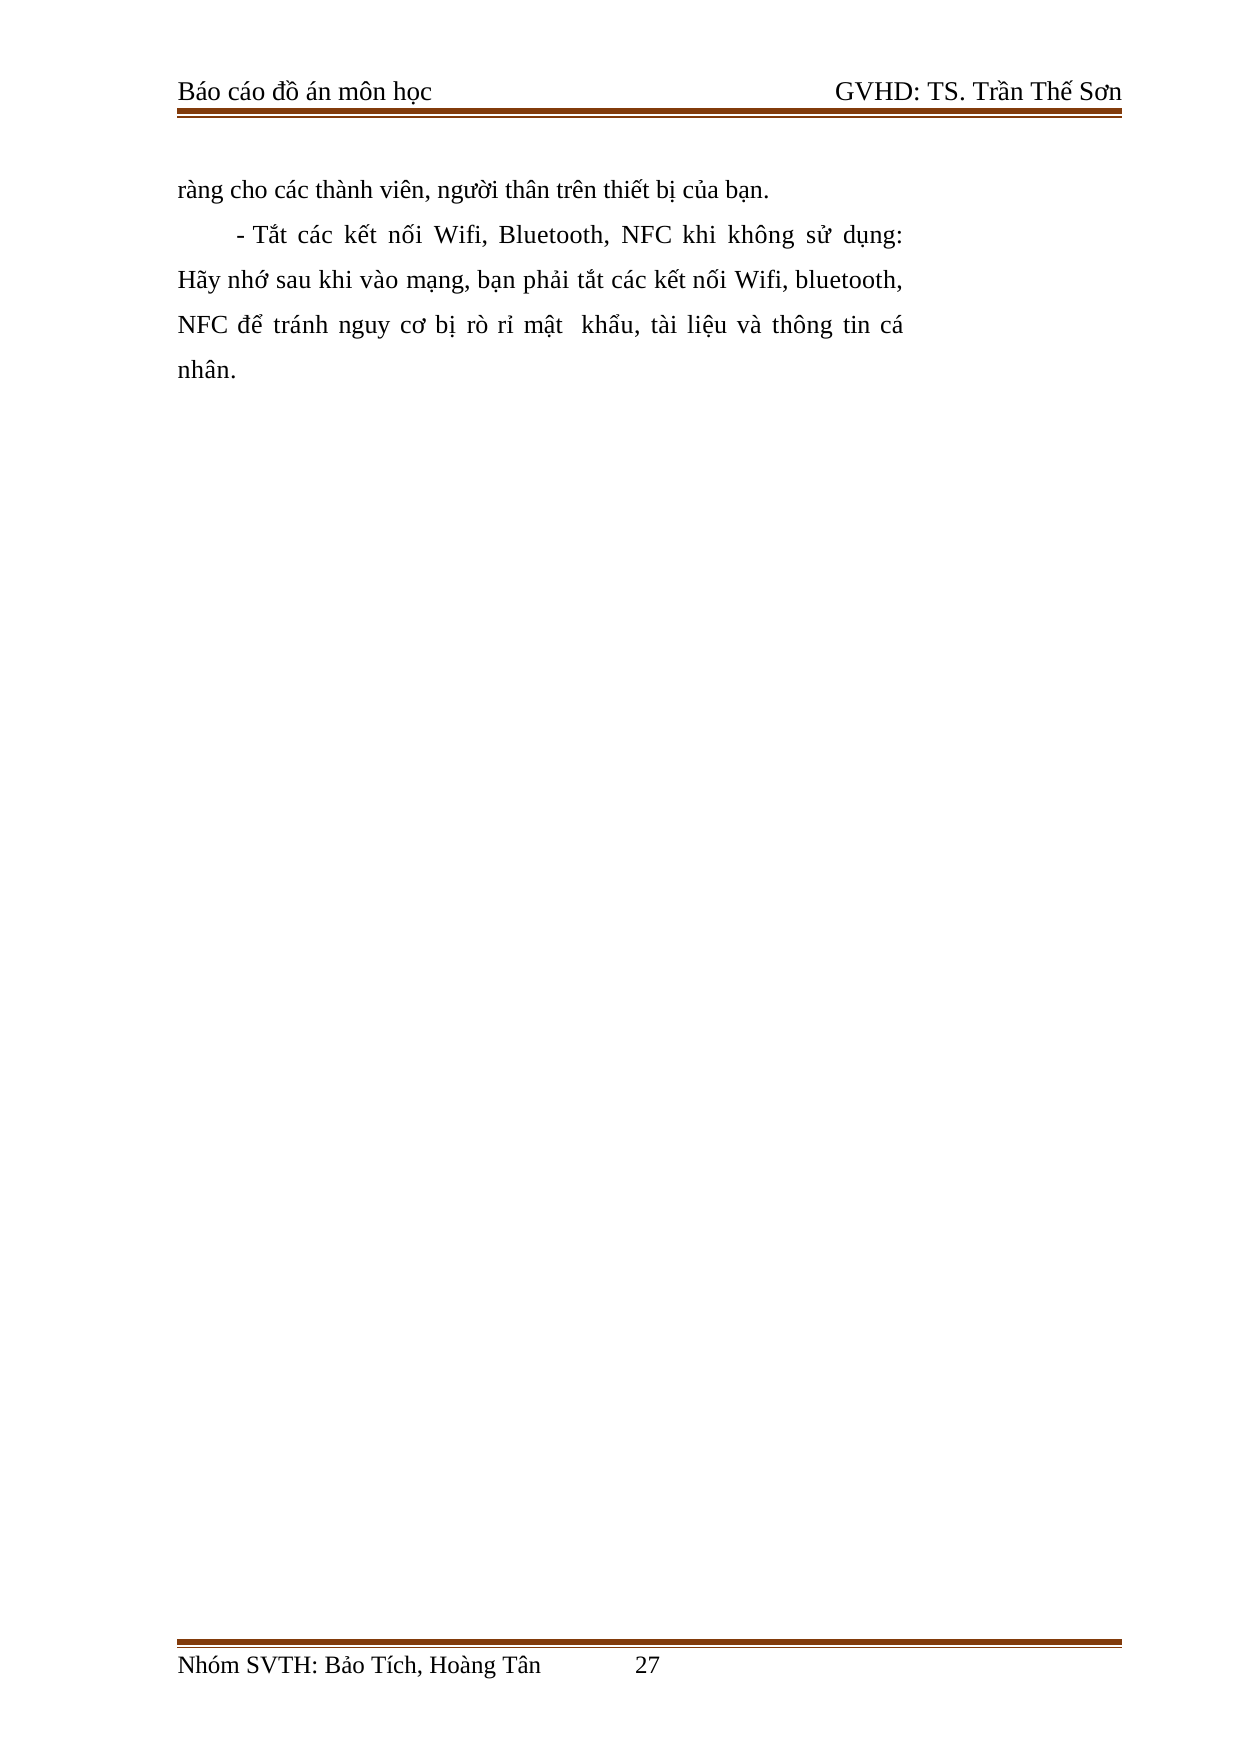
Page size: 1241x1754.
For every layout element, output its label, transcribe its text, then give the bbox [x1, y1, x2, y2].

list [177, 174, 904, 204]
list Tắt các kết nối Wifi, Bluetooth, NFC khi không sử dụng: Hãy nhớ sau khi vào mạng, bạn phải tắt các kết nối Wifi, bluetooth, NFC để tránh nguy cơ bị rò rỉ mật khẩu, tài liệu và thông tin cá nhân. [177, 219, 904, 384]
